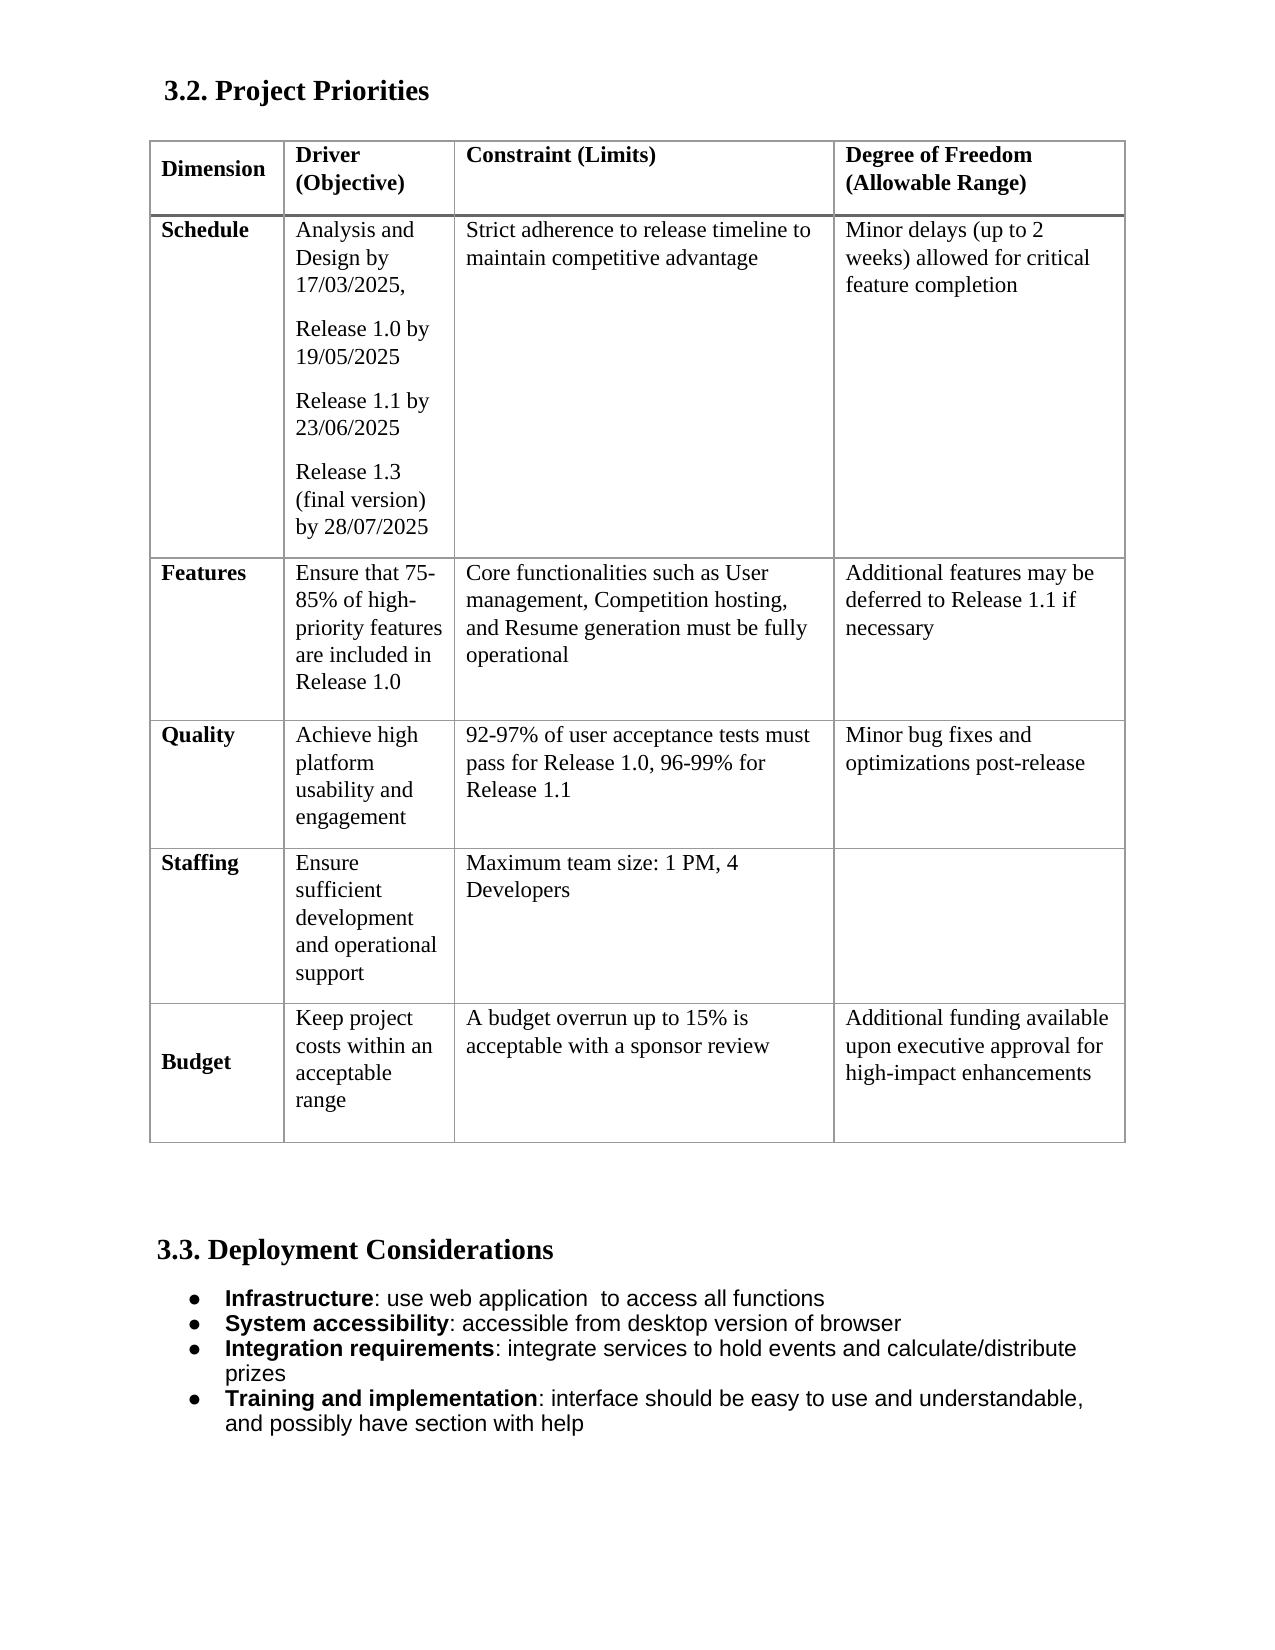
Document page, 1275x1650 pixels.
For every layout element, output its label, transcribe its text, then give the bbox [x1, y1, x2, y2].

table_cell Strict adherence to release timeline to maintain competitive advantage [455, 217, 833, 557]
table_header Driver (Objective) [285, 142, 454, 213]
table_cell A budget overrun up to 15% is acceptable with a sponsor review [455, 1004, 833, 1142]
list Integration requirements: integrate services to hold events and calculate/distribute prizes [187, 1336, 1124, 1386]
table_cell Staffing [151, 849, 283, 1003]
table_header Degree of Freedom (Allowable Range) [835, 142, 1124, 213]
table_cell Ensure that 75-85% of high-priority features are included in Release 1.0 [285, 559, 454, 720]
list System accessibility: accessible from desktop version of browser [187, 1311, 1124, 1336]
table_header Constraint (Limits) [455, 142, 833, 213]
table_cell Minor bug fixes and optimizations post-release [835, 721, 1124, 847]
table_cell Quality [151, 721, 283, 847]
list Infrastructure: use web application to access all functions [187, 1286, 1124, 1311]
table_cell Maximum team size: 1 PM, 4 Developers [455, 849, 833, 1003]
subtitle 3.2. Project Priorities [157, 73, 1041, 107]
table_cell 92-97% of user acceptance tests must pass for Release 1.0, 96-99% for Release 1.1 [455, 721, 833, 847]
table_header Dimension [151, 142, 283, 213]
table_cell Additional funding available upon executive approval for high-impact enhancements [835, 1004, 1124, 1142]
table_cell Analysis and Design by 17/03/2025, Release 1.0 by 19/05/2025 Release 1.1 by 23/06/2025 Release 1.3 (final version) by 28/07/2025 [285, 217, 454, 557]
table_cell Core functionalities such as User management, Competition hosting, and Resume generation must be fully operational [455, 559, 833, 720]
list Training and implementation: interface should be easy to use and understandable, and possibly have section with help [187, 1386, 1124, 1436]
table_cell Achieve high platform usability and engagement [285, 721, 454, 847]
table_cell Features [151, 559, 283, 720]
table_cell Minor delays (up to 2 weeks) allowed for critical feature completion [835, 217, 1124, 557]
table_cell Schedule [151, 217, 283, 557]
table_cell Ensure sufficient development and operational support [285, 849, 454, 1003]
table_cell Budget [151, 1004, 283, 1142]
subtitle 3.3. Deployment Considerations [157, 1232, 1148, 1265]
table_cell Additional features may be deferred to Release 1.1 if necessary [835, 559, 1124, 720]
table_cell Keep project costs within an acceptable range [285, 1004, 454, 1142]
table_cell [835, 849, 1124, 1003]
